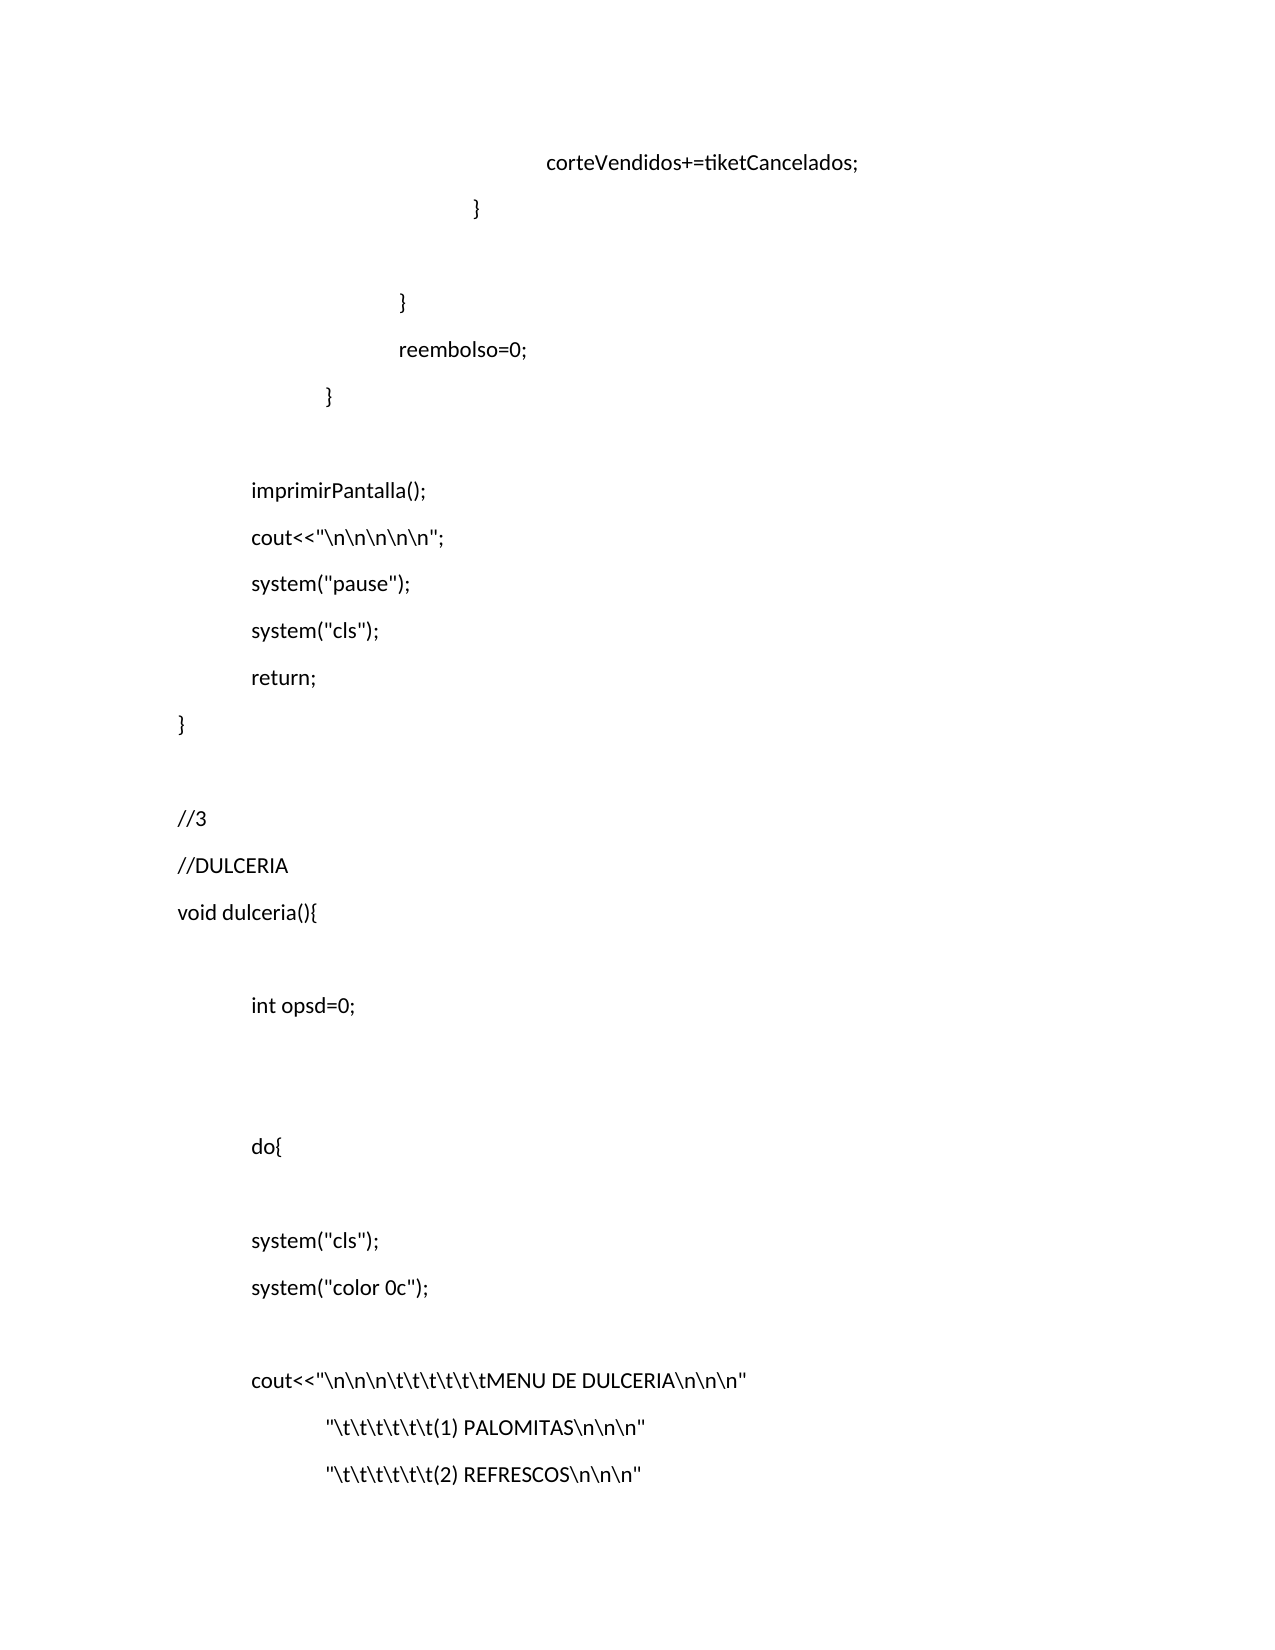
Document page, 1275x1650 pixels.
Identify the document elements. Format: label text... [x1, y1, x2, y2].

text do{ [177, 1132, 1098, 1160]
text //3 [177, 804, 1098, 832]
text //DULCERIA [177, 851, 1098, 879]
text void dulceria(){ [177, 898, 1098, 926]
text } [177, 382, 1098, 410]
text cout<<"\n\n\n\n\n"; [177, 523, 1098, 551]
text corteVendidos+=tiketCancelados; [177, 148, 1098, 176]
text imprimirPantalla(); [177, 476, 1098, 504]
text } [177, 710, 1098, 738]
text reembolso=0; [177, 335, 1098, 363]
text system("cls"); [177, 616, 1098, 644]
text system("pause"); [177, 569, 1098, 597]
text int opsd=0; [177, 991, 1098, 1019]
text system("color 0c"); [177, 1273, 1098, 1301]
text return; [177, 663, 1098, 691]
text } [177, 288, 1098, 316]
text "\t\t\t\t\t\t(2) REFRESCOS\n\n\n" [177, 1460, 1098, 1488]
text cout<<"\n\n\n\t\t\t\t\t\tMENU DE DULCERIA\n\n\n" [177, 1366, 1098, 1394]
text } [177, 194, 1098, 222]
text system("cls"); [177, 1226, 1098, 1254]
text "\t\t\t\t\t\t(1) PALOMITAS\n\n\n" [177, 1413, 1098, 1441]
